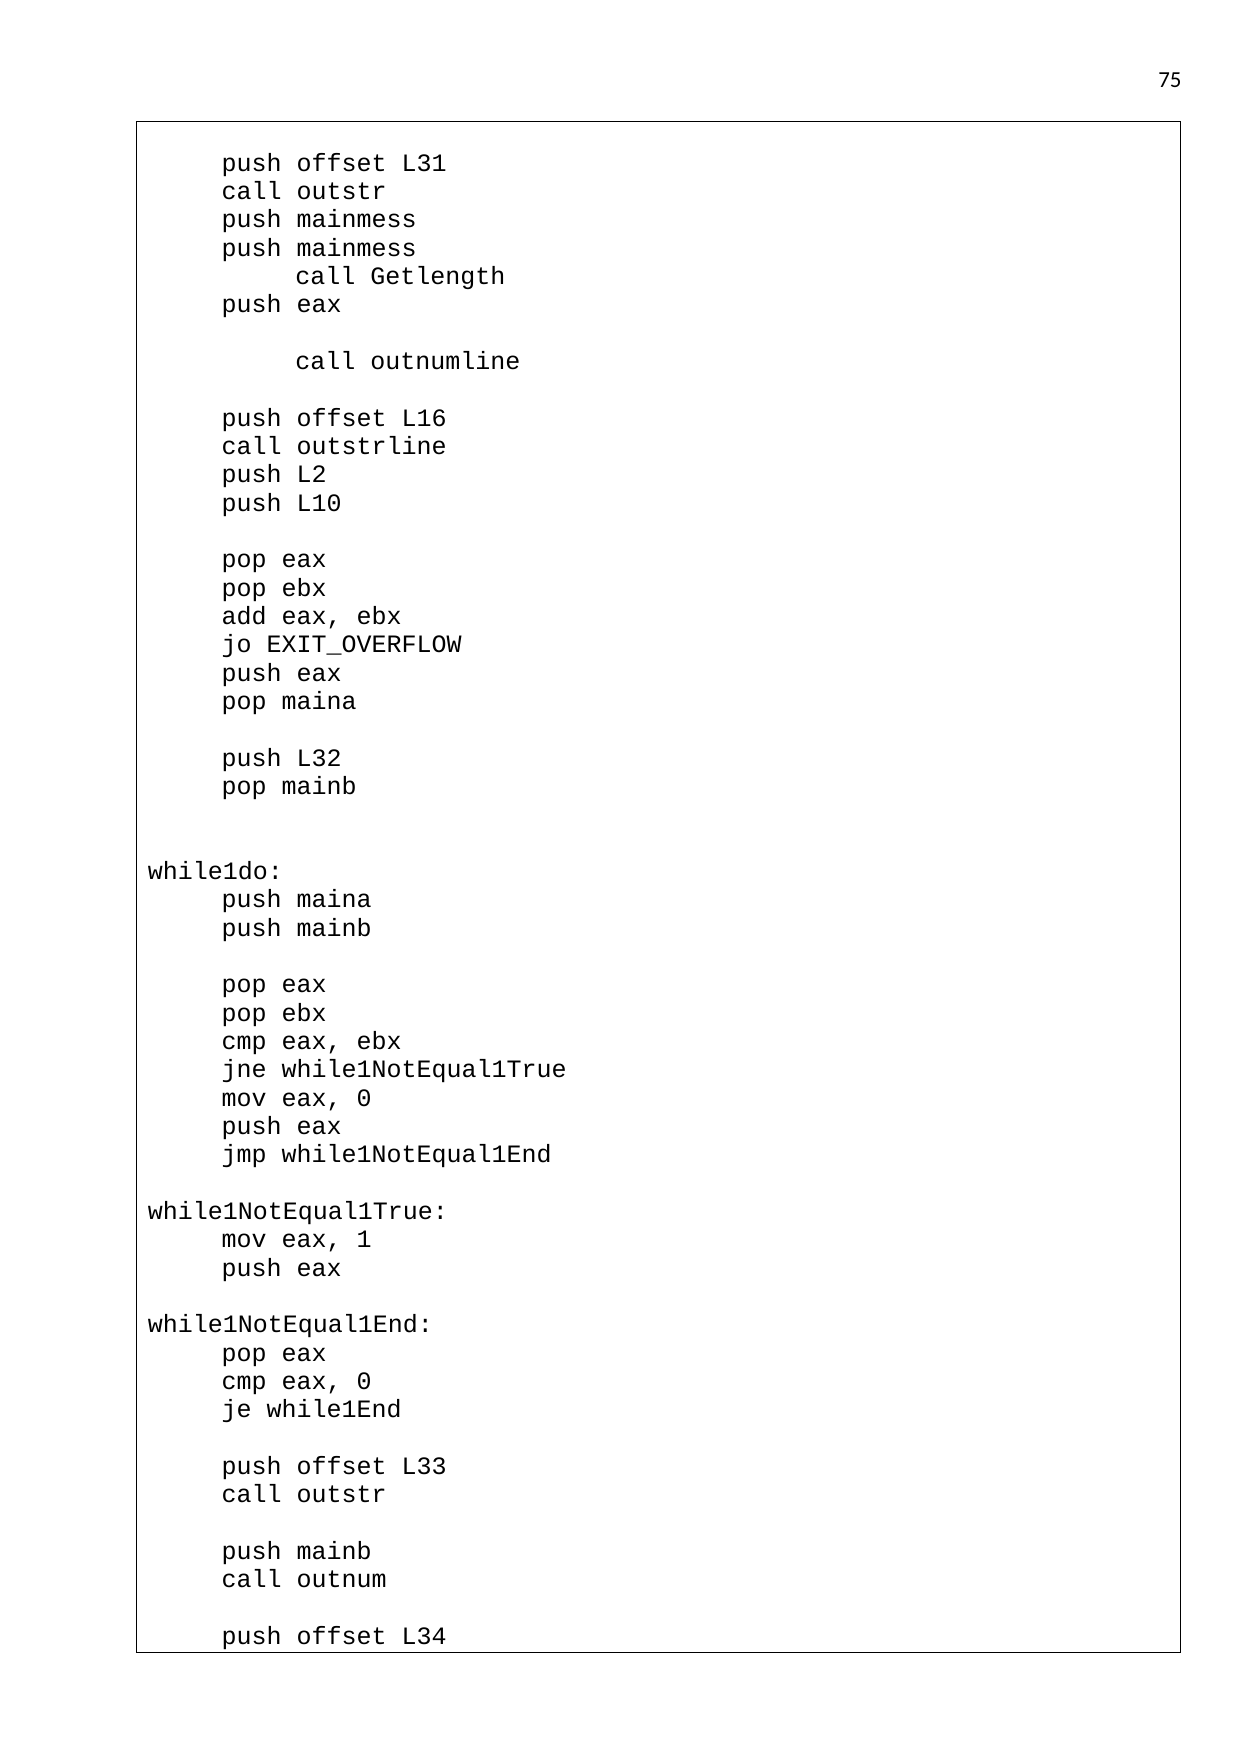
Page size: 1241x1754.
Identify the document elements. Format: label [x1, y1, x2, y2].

table_header [137, 122, 1180, 1652]
